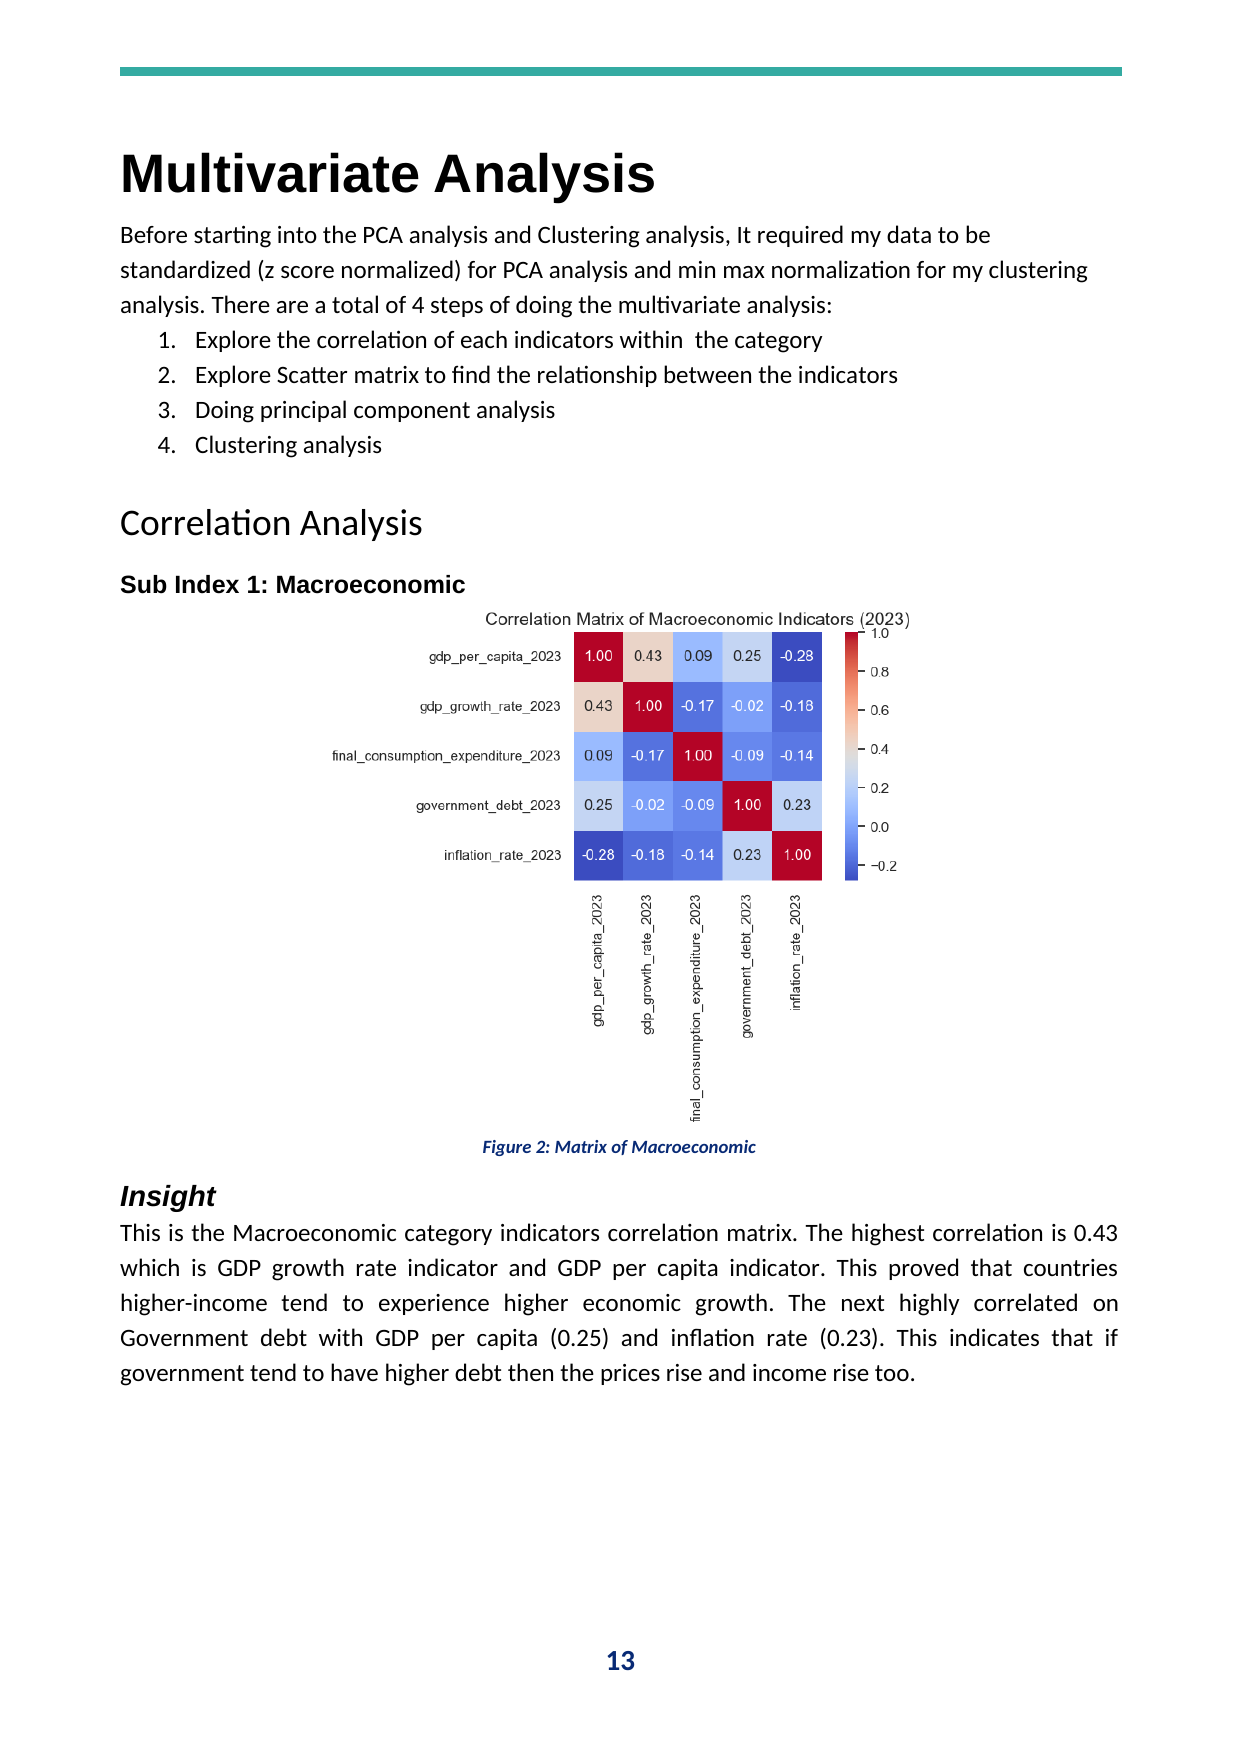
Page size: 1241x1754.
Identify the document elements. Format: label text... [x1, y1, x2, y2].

text This is the Macroeconomic category indicators correlation matrix. The highest correlation is 0.43 which is GDP growth rate indicator and GDP per capita indicator. This proved that countries higher-income tend to experience higher economic growth. The next highly correlated on Government debt with GDP per capita (0.25) and inflation rate (0.23). This indicates that if government tend to have higher debt then the prices rise and income rise too. [120, 1217, 1120, 1388]
subtitle Multivariate Analysis [120, 142, 1120, 204]
text Figure 2: Matrix of Macroeconomic [120, 1135, 1120, 1158]
subtitle Insight [120, 1179, 1120, 1212]
subtitle Correlation Analysis [120, 499, 1120, 545]
list Clustering analysis [157, 429, 1120, 460]
text Before starting into the PCA analysis and Clustering analysis, It required my data to be standardized (z score normalized) for PCA analysis and min max normalization for my clustering analysis. There are a total of 4 steps of doing the multivariate analysis: [120, 219, 1120, 320]
list Doing principal component analysis [157, 394, 1120, 425]
subtitle Sub Index 1: Macroeconomic [120, 570, 1120, 599]
list Explore Scatter matrix to find the relationship between the indicators [157, 359, 1120, 390]
list Explore the correlation of each indicators within the category [157, 324, 1120, 355]
picture [323, 603, 918, 1130]
